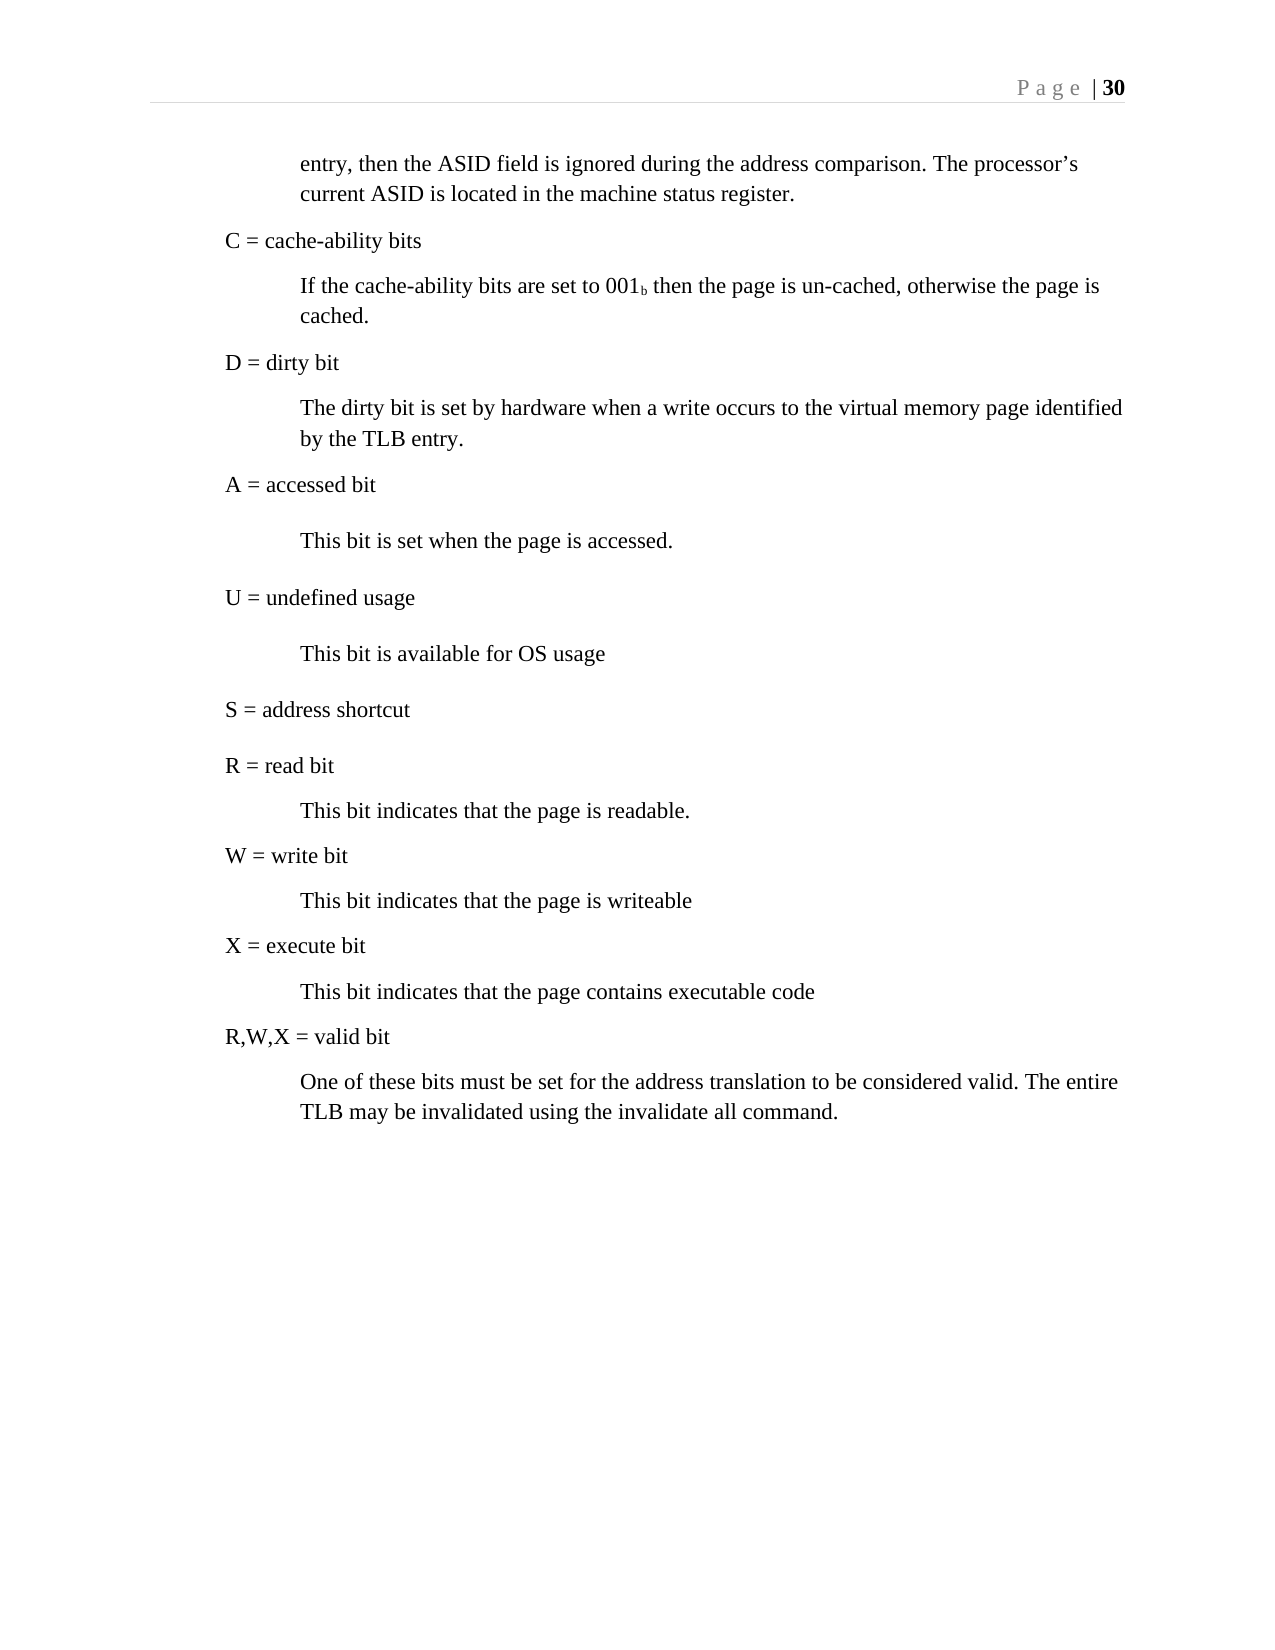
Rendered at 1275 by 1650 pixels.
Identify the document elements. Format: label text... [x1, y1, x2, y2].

text R = read bit [225, 752, 1125, 778]
text R,W,X = valid bit [225, 1023, 1125, 1049]
text S = address shortcut [225, 696, 1125, 722]
text U = undefined usage [225, 584, 1125, 610]
text If the cache-ability bits are set to 001b then the page is un-cached, otherwise the page is cached. [300, 272, 1125, 329]
text The dirty bit is set by hardware when a write occurs to the virtual memory page identified by the TLB entry. [300, 394, 1125, 451]
text D = dirty bit [225, 349, 1125, 376]
text One of these bits must be set for the address translation to be considered valid. The entire TLB may be invalidated using the invalidate all command. [300, 1068, 1125, 1124]
text This bit indicates that the page is readable. [300, 797, 1125, 824]
text A = accessed bit [225, 471, 1125, 498]
text This bit indicates that the page is writeable [300, 887, 1125, 914]
text This bit indicates that the page contains executable code [300, 978, 1125, 1004]
text This bit is set when the page is accessed. [300, 528, 1125, 554]
text C = cache-ability bits [225, 227, 1125, 253]
text W = write bit [225, 842, 1125, 869]
text X = execute bit [225, 933, 1125, 959]
text This bit is available for OS usage [300, 640, 1125, 666]
